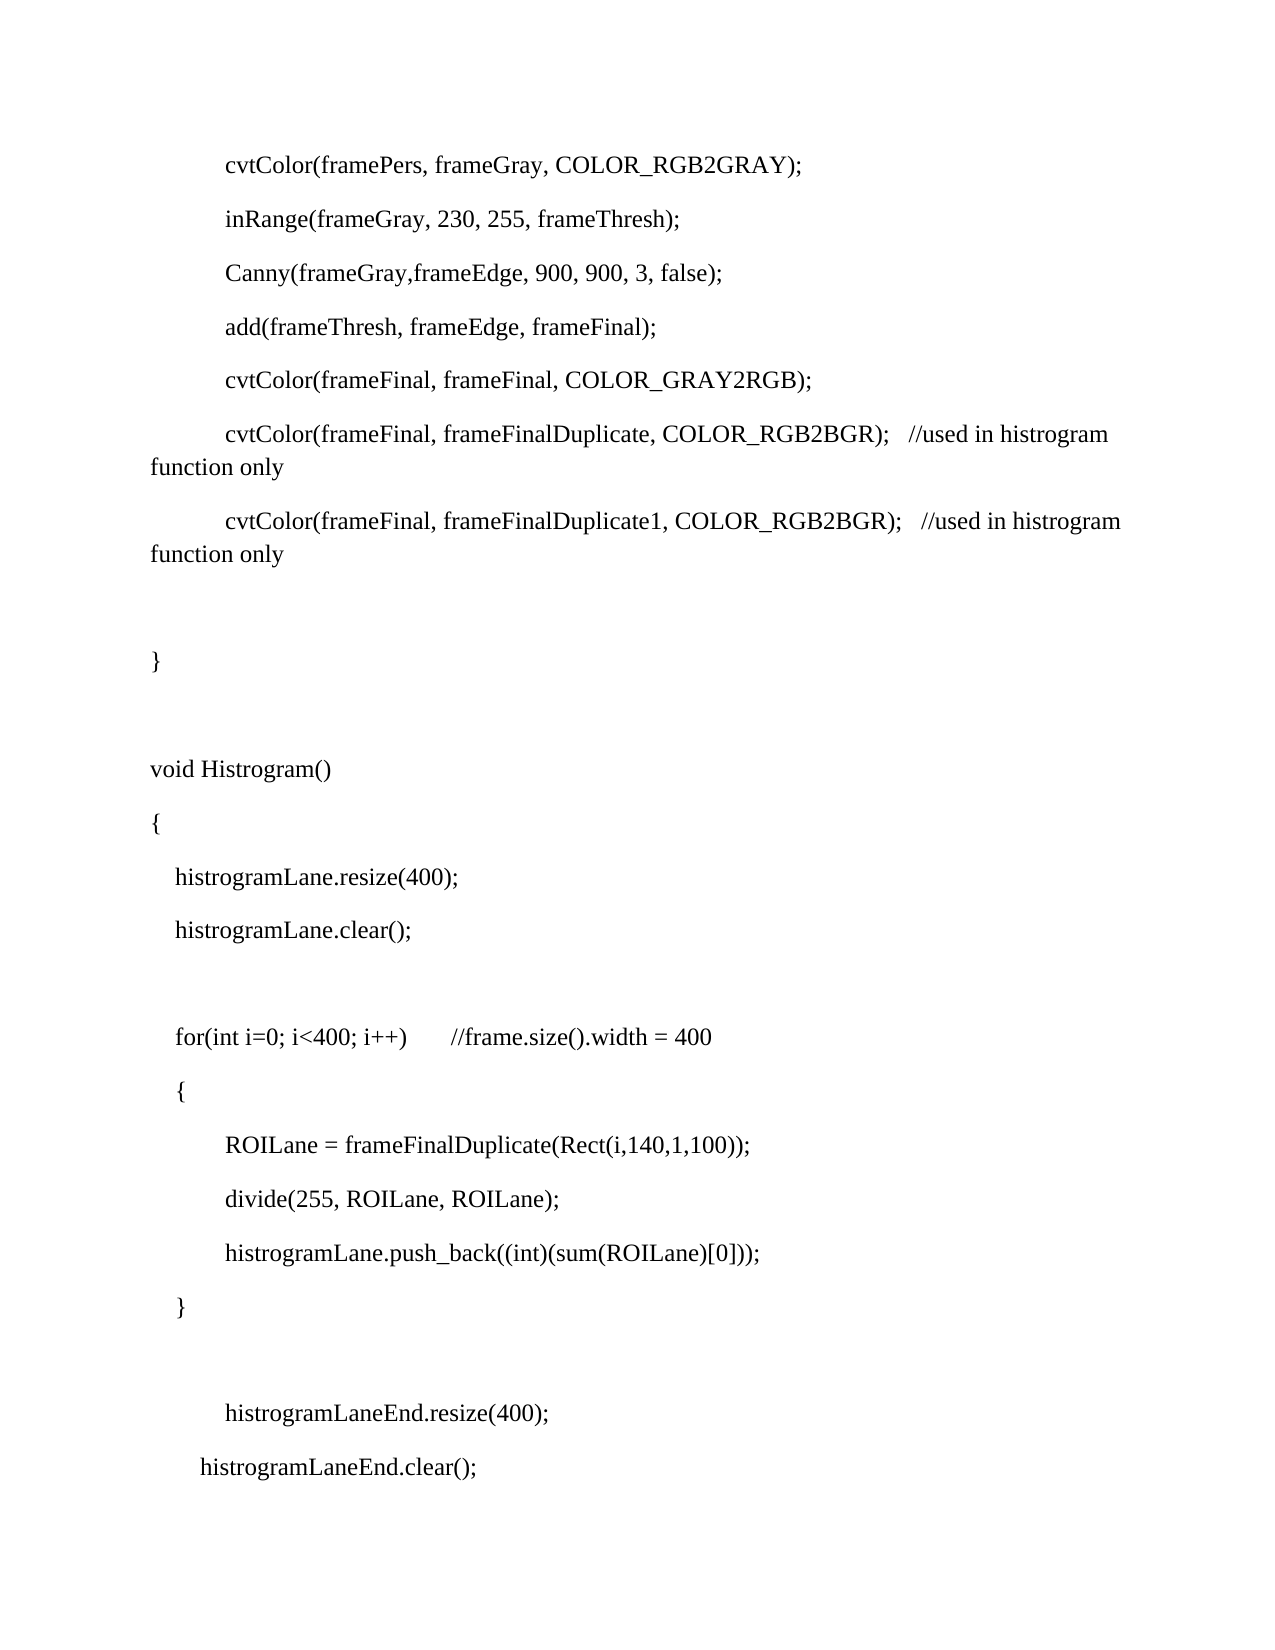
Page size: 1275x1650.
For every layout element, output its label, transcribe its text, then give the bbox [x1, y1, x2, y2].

text { [150, 1076, 1125, 1105]
text { [150, 808, 1125, 836]
text histrogramLane.resize(400); [150, 862, 1125, 890]
text add(frameThresh, frameEdge, frameFinal); [150, 312, 1125, 340]
text ROILane = frameFinalDuplicate(Rect(i,140,1,100)); [150, 1130, 1125, 1159]
text divide(255, ROILane, ROILane); [150, 1184, 1125, 1213]
text histrogramLaneEnd.clear(); [150, 1452, 1125, 1481]
text void Histrogram() [150, 754, 1125, 783]
text } [150, 1292, 1125, 1320]
text cvtColor(frameFinal, frameFinalDuplicate, COLOR_RGB2BGR); //used in histrogram function only [150, 419, 1125, 481]
text histrogramLane.clear(); [150, 915, 1125, 944]
text } [150, 646, 1125, 675]
text cvtColor(frameFinal, frameFinal, COLOR_GRAY2RGB); [150, 365, 1125, 394]
text histrogramLaneEnd.resize(400); [150, 1398, 1125, 1427]
text inRange(frameGray, 230, 255, frameThresh); [150, 204, 1125, 233]
text for(int i=0; i<400; i++) //frame.size().width = 400 [150, 1022, 1125, 1051]
text cvtColor(frameFinal, frameFinalDuplicate1, COLOR_RGB2BGR); //used in histrogram function only [150, 506, 1125, 568]
text cvtColor(framePers, frameGray, COLOR_RGB2GRAY); [150, 150, 1125, 179]
text Canny(frameGray,frameEdge, 900, 900, 3, false); [150, 258, 1125, 286]
text histrogramLane.push_back((int)(sum(ROILane)[0])); [150, 1238, 1125, 1266]
